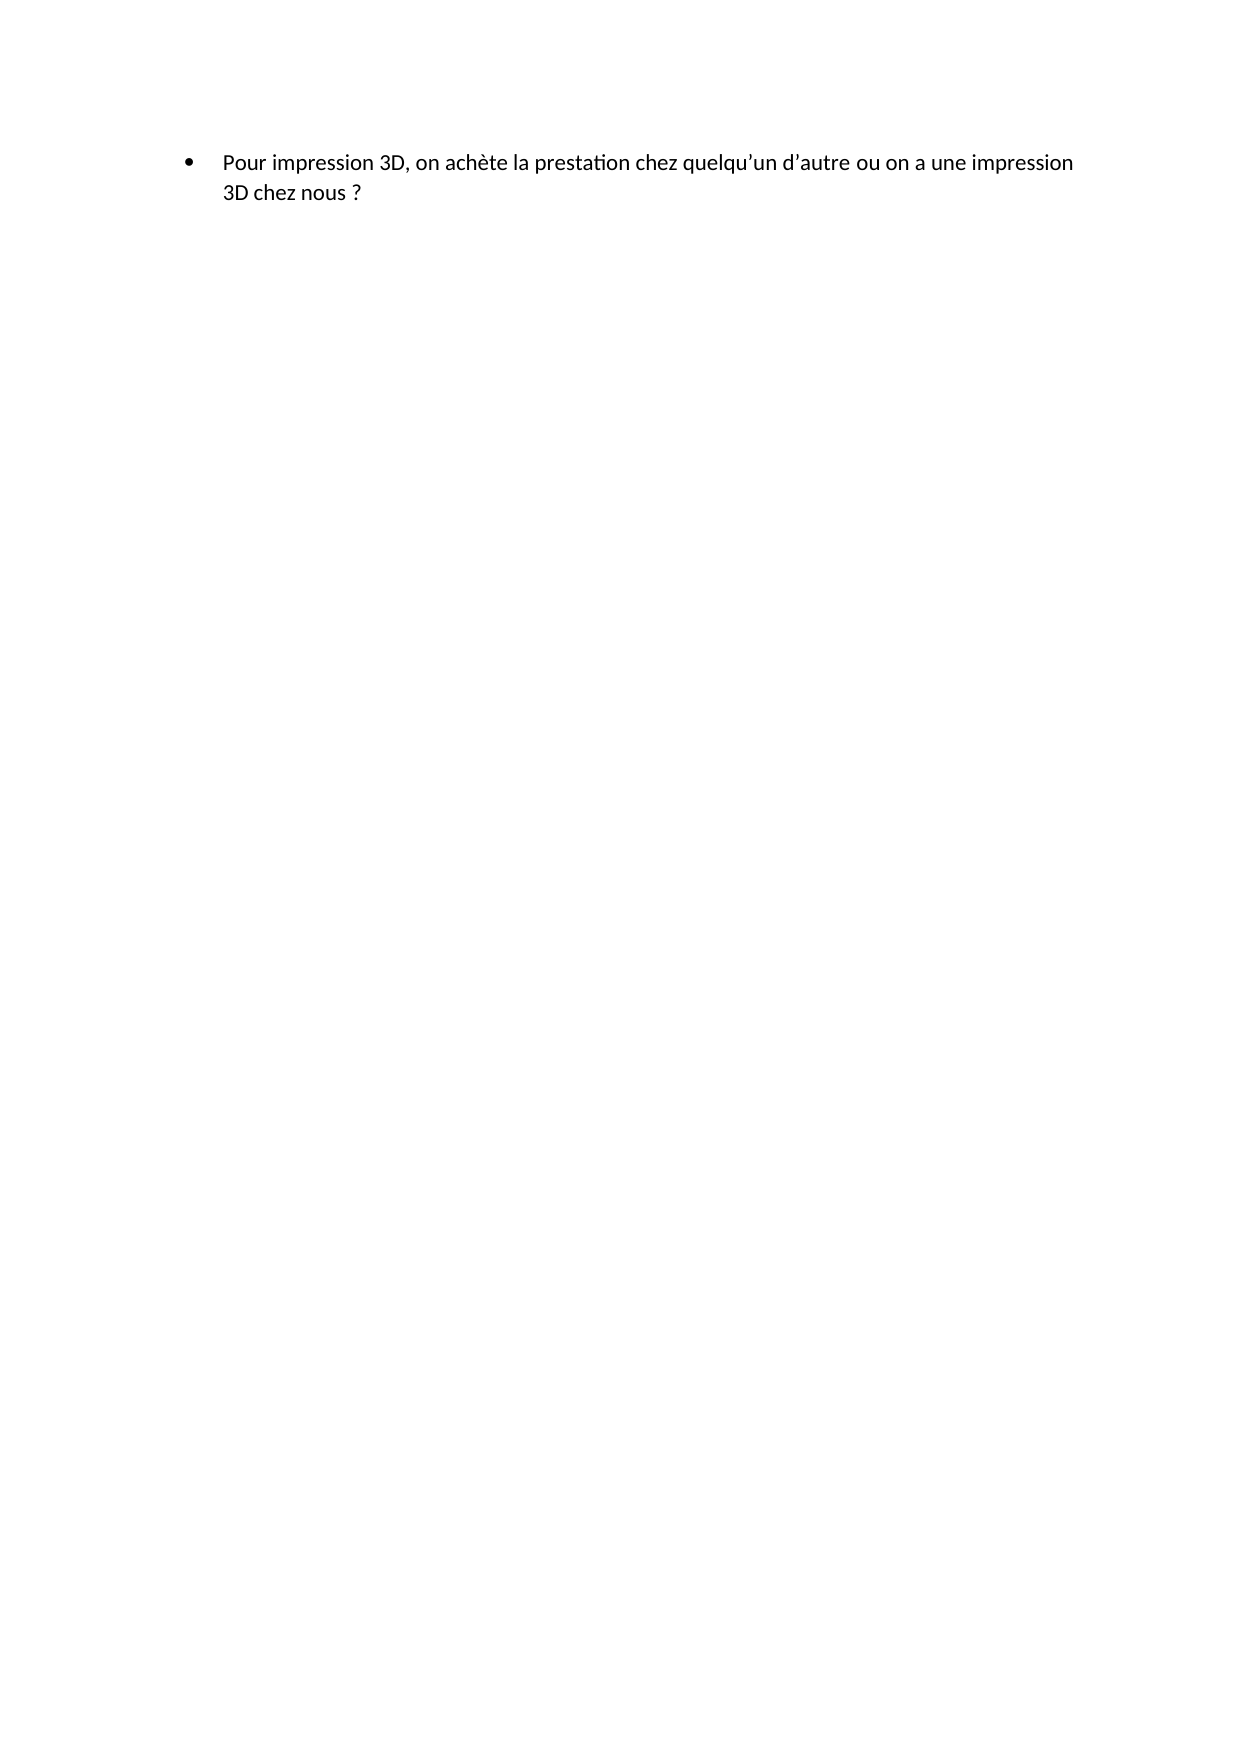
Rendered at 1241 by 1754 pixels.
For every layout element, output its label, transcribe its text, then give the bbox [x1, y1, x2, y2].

list Pour impression 3D, on achète la prestation chez quelqu’un d’autre ou on a une impression 3D chez nous ? [185, 148, 1093, 206]
